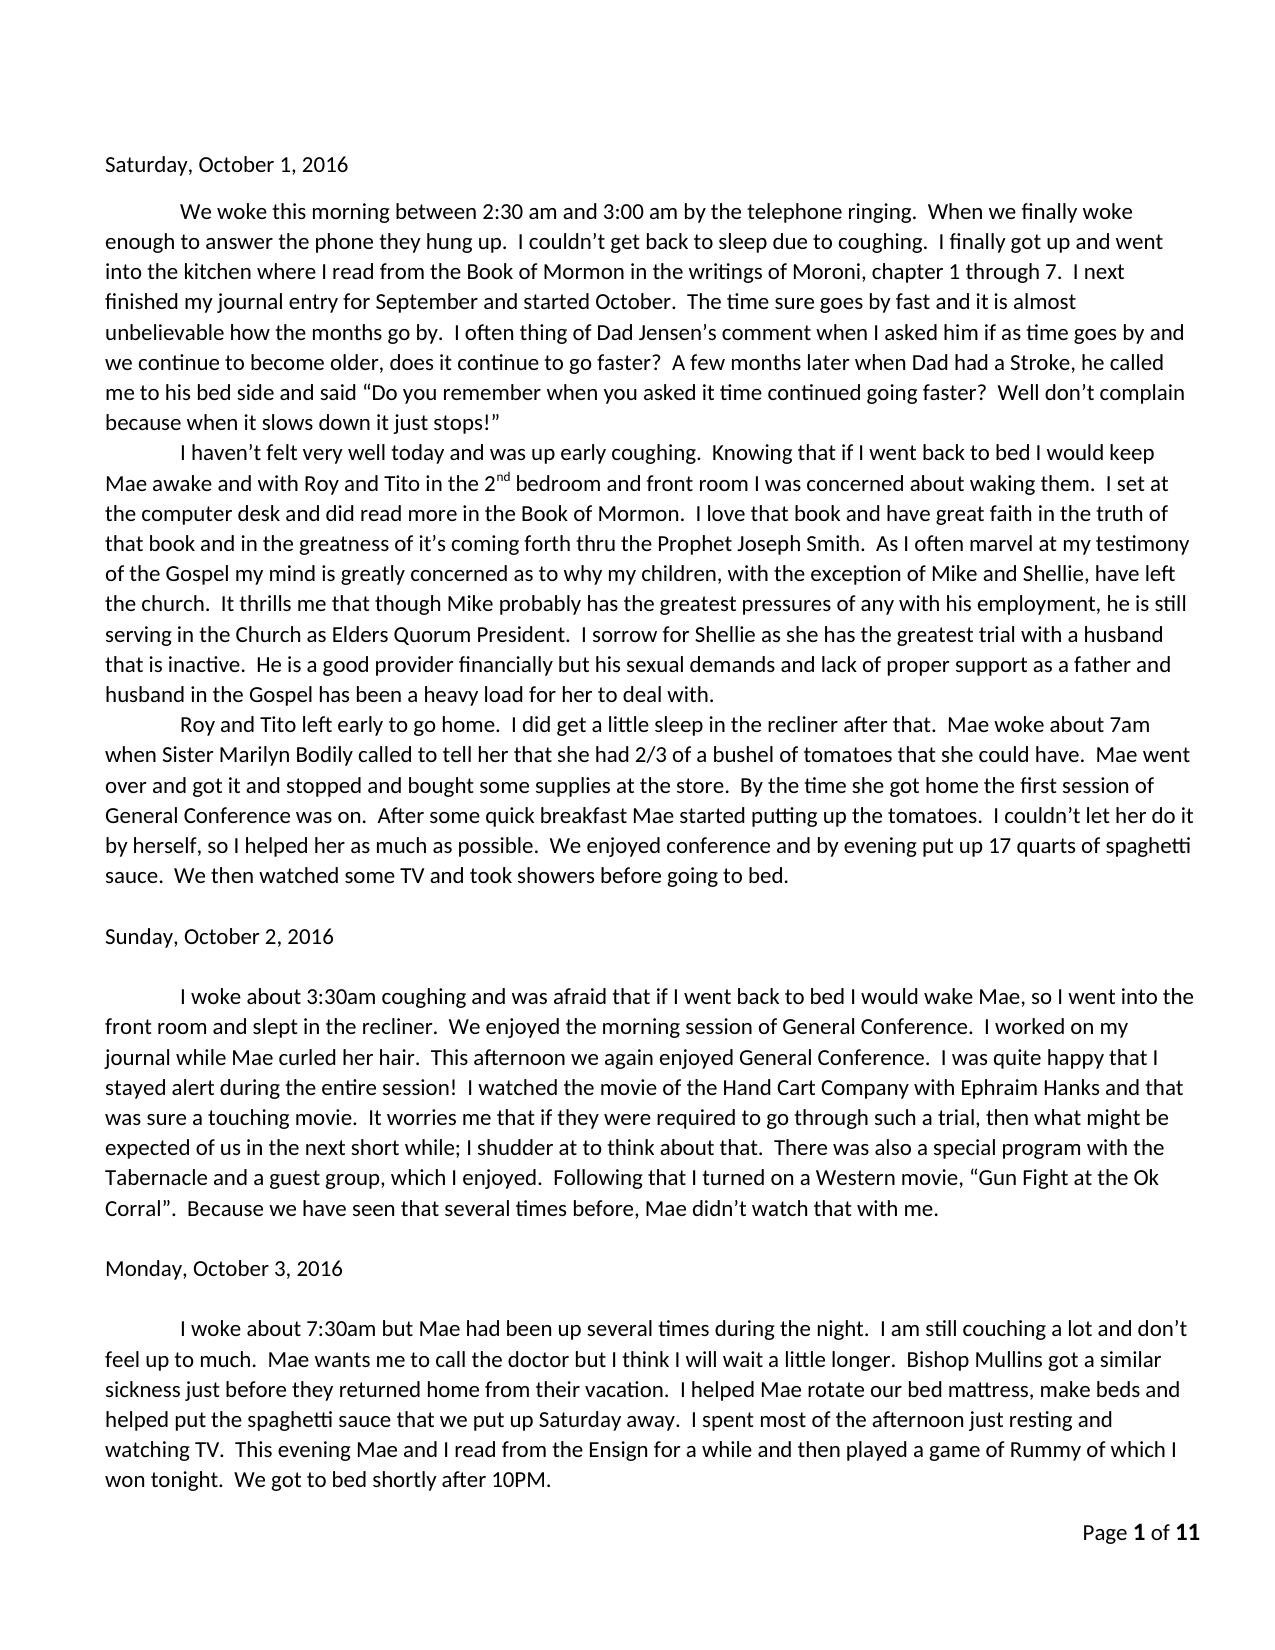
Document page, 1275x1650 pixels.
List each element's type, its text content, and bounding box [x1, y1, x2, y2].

text Monday, October 3, 2016 [105, 1254, 1200, 1282]
text Saturday, October 1, 2016 [105, 150, 1200, 178]
text Roy and Tito left early to go home. I did get a little sleep in the recliner after that. Mae woke about 7am when Sister Marilyn Bodily called to tell her that she had 2/3 of a bushel of tomatoes that she could have. Mae went over and got it and stopped and bought some supplies at the store. By the time she got home the first session of General Conference was on. After some quick breakfast Mae started putting up the tomatoes. I couldn’t let her do it by herself, so I helped her as much as possible. We enjoyed conference and by evening put up 17 quarts of spaghetti sauce. We then watched some TV and took showers before going to bed. [105, 710, 1200, 889]
text Sunday, October 2, 2016 [105, 922, 1200, 950]
text We woke this morning between 2:30 am and 3:00 am by the telephone ringing. When we finally woke enough to answer the phone they hung up. I couldn’t get back to sleep due to coughing. I finally got up and went into the kitchen where I read from the Book of Mormon in the writings of Moroni, chapter 1 through 7. I next finished my journal entry for September and started October. The time sure goes by fast and it is almost unbelievable how the months go by. I often thing of Dad Jensen’s comment when I asked him if as time goes by and we continue to become older, does it continue to go faster? A few months later when Dad had a Stroke, he called me to his bed side and said “Do you remember when you asked it time continued going faster? Well don’t complain because when it slows down it just stops!” [105, 197, 1200, 436]
text I woke about 3:30am coughing and was afraid that if I went back to bed I would wake Mae, so I went into the front room and slept in the recliner. We enjoyed the morning session of General Conference. I worked on my journal while Mae curled her hair. This afternoon we again enjoyed General Conference. I was quite happy that I stayed alert during the entire session! I watched the movie of the Hand Cart Company with Ephraim Hanks and that was sure a touching movie. It worries me that if they were required to go through such a trial, then what might be expected of us in the next short while; I shudder at to think about that. There was also a special program with the Tabernacle and a guest group, which I enjoyed. Following that I turned on a Western movie, “Gun Fight at the Ok Corral”. Because we have seen that several times before, Mae didn’t watch that with me. [105, 982, 1200, 1222]
text I haven’t felt very well today and was up early coughing. Knowing that if I went back to bed I would keep Mae awake and with Roy and Tito in the 2nd bedroom and front room I was concerned about waking them. I set at the computer desk and did read more in the Book of Mormon. I love that book and have great faith in the truth of that book and in the greatness of it’s coming forth thru the Prophet Joseph Smith. As I often marvel at my testimony of the Gospel my mind is greatly concerned as to why my children, with the exception of Mike and Shellie, have left the church. It thrills me that though Mike probably has the greatest pressures of any with his employment, he is still serving in the Church as Elders Quorum President. I sorrow for Shellie as she has the greatest trial with a husband that is inactive. He is a good provider financially but his sexual demands and lack of proper support as a father and husband in the Gospel has been a heavy load for her to deal with. [105, 438, 1200, 708]
text I woke about 7:30am but Mae had been up several times during the night. I am still couching a lot and don’t feel up to much. Mae wants me to call the doctor but I think I will wait a little longer. Bishop Mullins got a similar sickness just before they returned home from their vacation. I helped Mae rotate our bed mattress, make beds and helped put the spaghetti sauce that we put up Saturday away. I spent most of the afternoon just resting and watching TV. This evening Mae and I read from the Ensign for a while and then played a game of Rummy of which I won tonight. We got to bed shortly after 10PM. [105, 1314, 1200, 1494]
